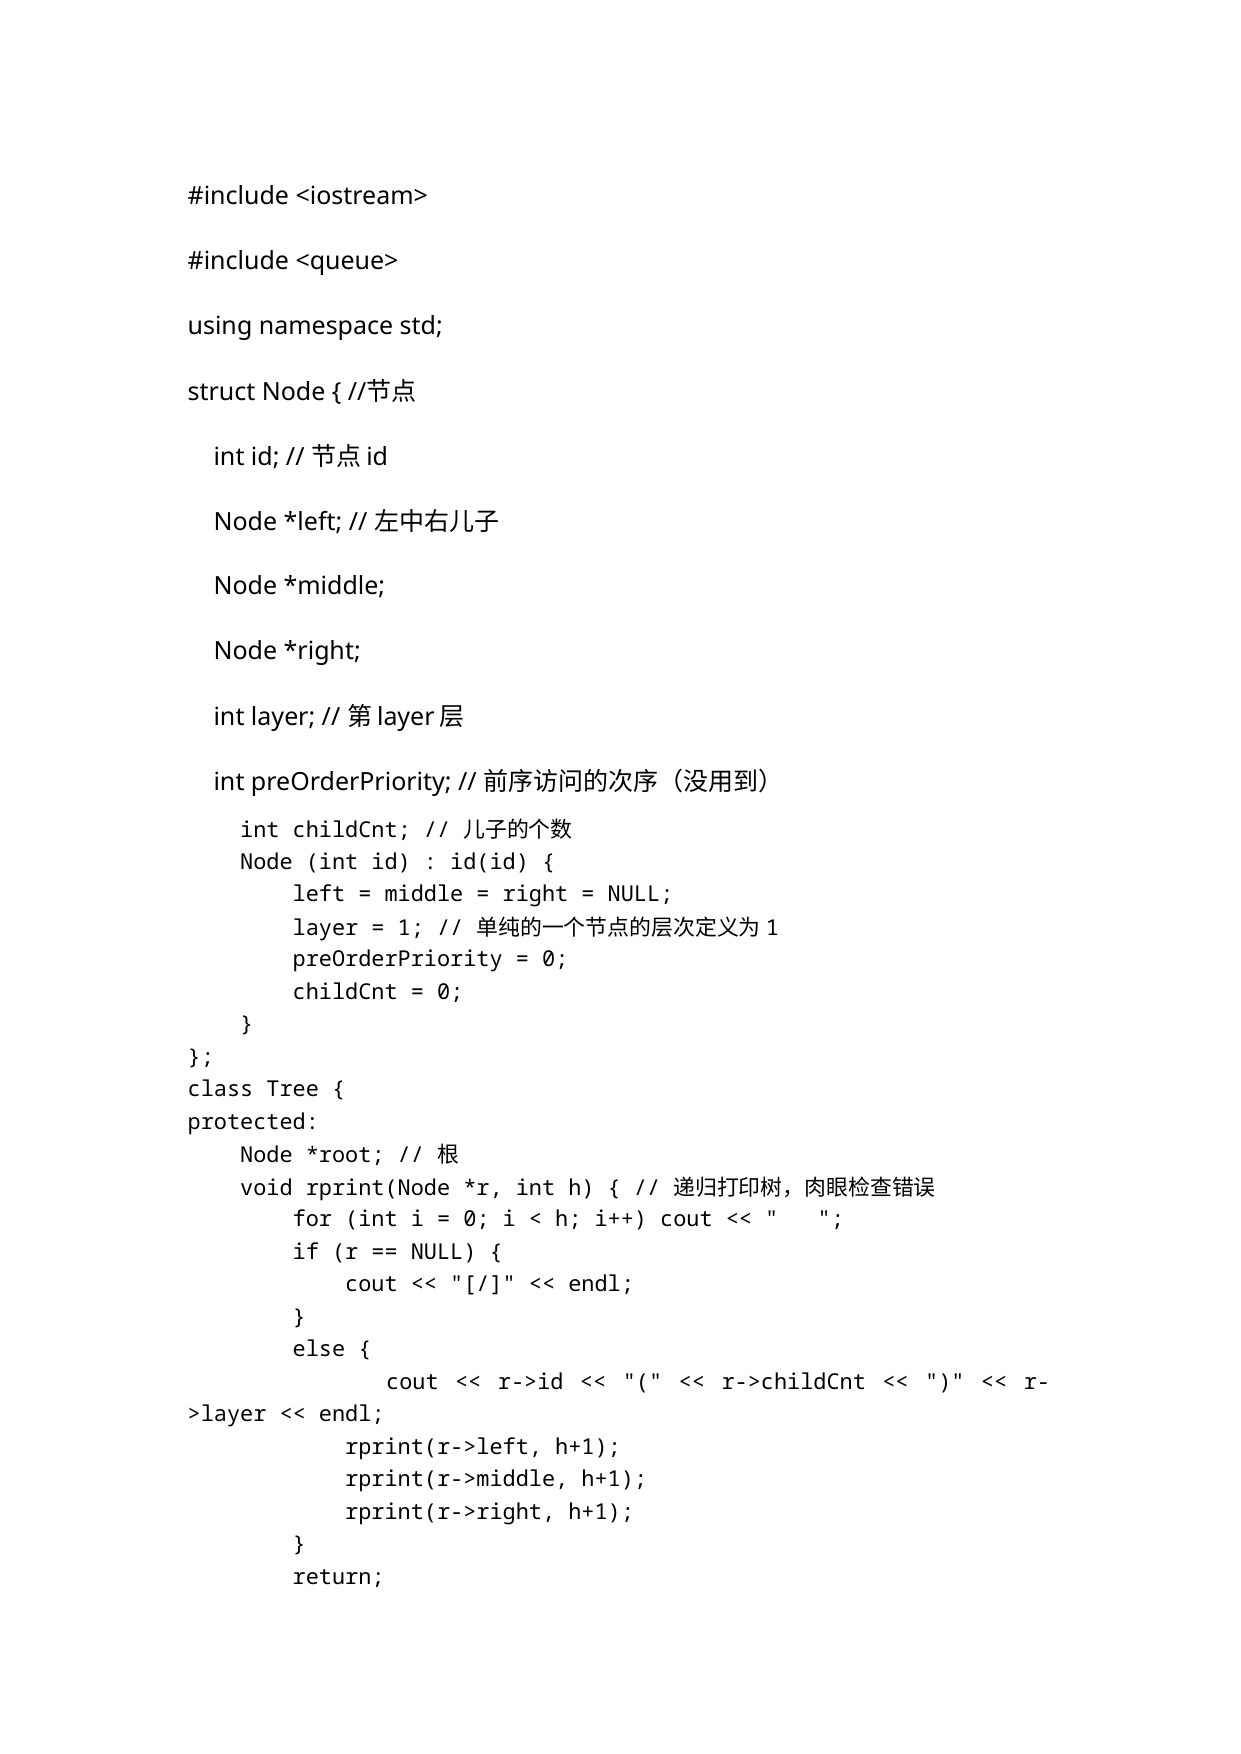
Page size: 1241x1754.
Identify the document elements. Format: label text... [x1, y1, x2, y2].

text #include <queue> [187, 227, 1053, 292]
text }; [187, 1039, 1053, 1072]
text Node *left; // 左中右儿子 [187, 487, 1053, 552]
text rprint(r->left, h+1); [187, 1429, 1053, 1462]
text Node *middle; [187, 552, 1053, 617]
text } [187, 1527, 1053, 1559]
text Node (int id) : id(id) { [187, 844, 1053, 877]
text if (r == NULL) { [187, 1234, 1053, 1267]
text #include <iostream> [187, 162, 1053, 227]
text preOrderPriority = 0; [187, 942, 1053, 974]
text struct Node { //节点 [187, 357, 1053, 422]
text protected: [187, 1104, 1053, 1137]
text return; [187, 1559, 1053, 1592]
text left = middle = right = NULL; [187, 877, 1053, 909]
text rprint(r->right, h+1); [187, 1494, 1053, 1527]
text childCnt = 0; [187, 974, 1053, 1007]
text void rprint(Node *r, int h) { // 递归打印树，肉眼检查错误 [187, 1169, 1053, 1202]
text Node *root; // 根 [187, 1137, 1053, 1169]
text using namespace std; [187, 292, 1053, 357]
text layer = 1; // 单纯的一个节点的层次定义为 1 [187, 909, 1053, 942]
text int id; // 节点id [187, 422, 1053, 487]
text int childCnt; // 儿子的个数 [187, 812, 1053, 844]
text } [187, 1007, 1053, 1039]
text rprint(r->middle, h+1); [187, 1462, 1053, 1494]
text int preOrderPriority; // 前序访问的次序（没用到） [187, 747, 1053, 812]
text for (int i = 0; i < h; i++) cout << " "; [187, 1202, 1053, 1234]
text class Tree { [187, 1072, 1053, 1104]
text int layer; // 第layer层 [187, 682, 1053, 747]
text } [187, 1299, 1053, 1332]
text Node *right; [187, 617, 1053, 682]
text else { [187, 1332, 1053, 1364]
text cout << r->id << "(" << r->childCnt << ")" << r->layer << endl; [187, 1364, 1053, 1429]
text cout << "[/]" << endl; [187, 1267, 1053, 1299]
